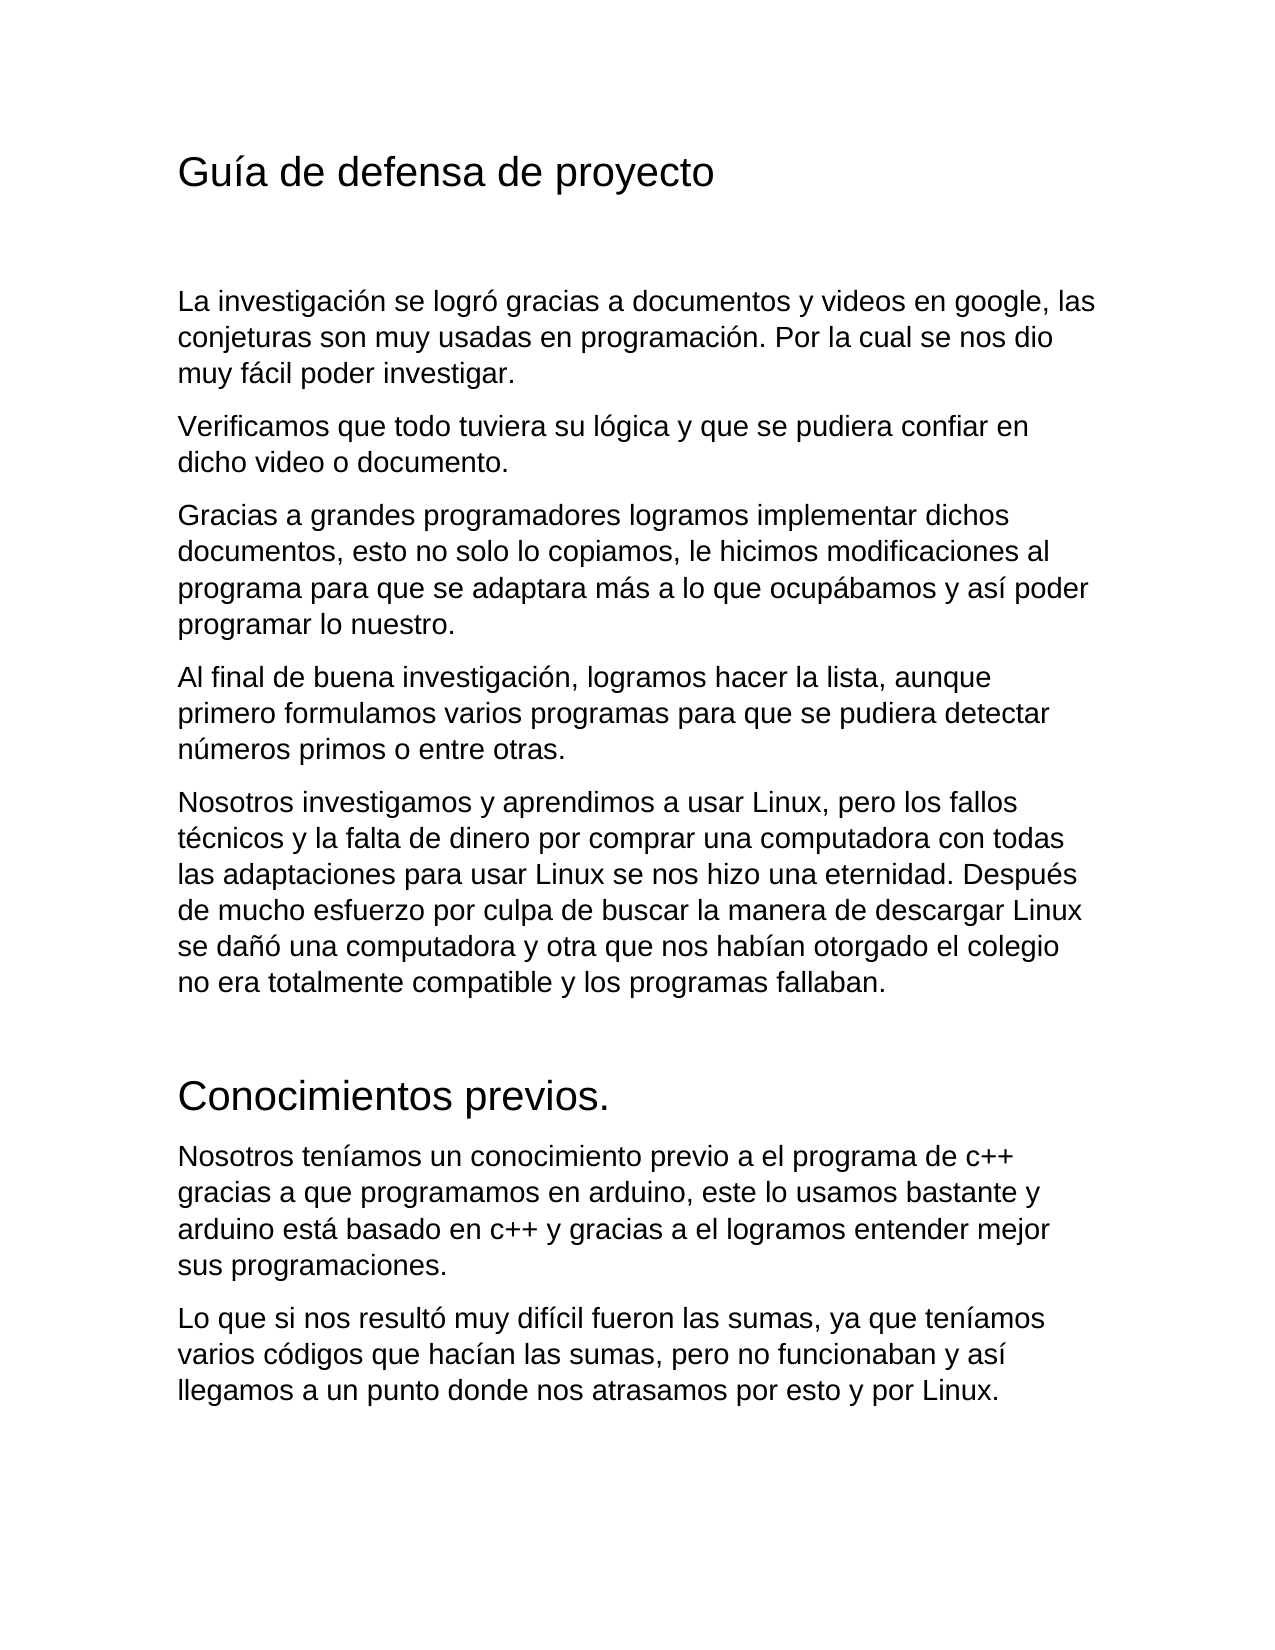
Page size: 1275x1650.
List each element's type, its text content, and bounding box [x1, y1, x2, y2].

text Verificamos que todo tuviera su lógica y que se pudiera confiar en dicho video o documento. [177, 409, 1098, 479]
text Conocimientos previos. [177, 1071, 1098, 1119]
text Guía de defensa de proyecto [177, 148, 1098, 196]
text La investigación se logró gracias a documentos y videos en google, las conjeturas son muy usadas en programación. Por la cual se nos dio muy fácil poder investigar. [177, 284, 1098, 390]
text Lo que si nos resultó muy difícil fueron las sumas, ya que teníamos varios códigos que hacían las sumas, pero no funcionaban y así llegamos a un punto donde nos atrasamos por esto y por Linux. [177, 1301, 1098, 1406]
text Al final de buena investigación, logramos hacer la lista, aunque primero formulamos varios programas para que se pudiera detectar números primos o entre otras. [177, 659, 1098, 765]
text Nosotros investigamos y aprendimos a usar Linux, pero los fallos técnicos y la falta de dinero por comprar una computadora con todas las adaptaciones para usar Linux se nos hizo una eternidad. Después de mucho esfuerzo por culpa de buscar la manera de descargar Linux se dañó una computadora y otra que nos habían otorgado el colegio no era totalmente compatible y los programas fallaban. [177, 785, 1098, 999]
text Gracias a grandes programadores logramos implementar dichos documentos, esto no solo lo copiamos, le hicimos modificaciones al programa para que se adaptara más a lo que ocupábamos y así poder programar lo nuestro. [177, 498, 1098, 640]
text Nosotros teníamos un conocimiento previo a el programa de c++ gracias a que programamos en arduino, este lo usamos bastante y arduino está basado en c++ y gracias a el logramos entender mejor sus programaciones. [177, 1139, 1098, 1281]
